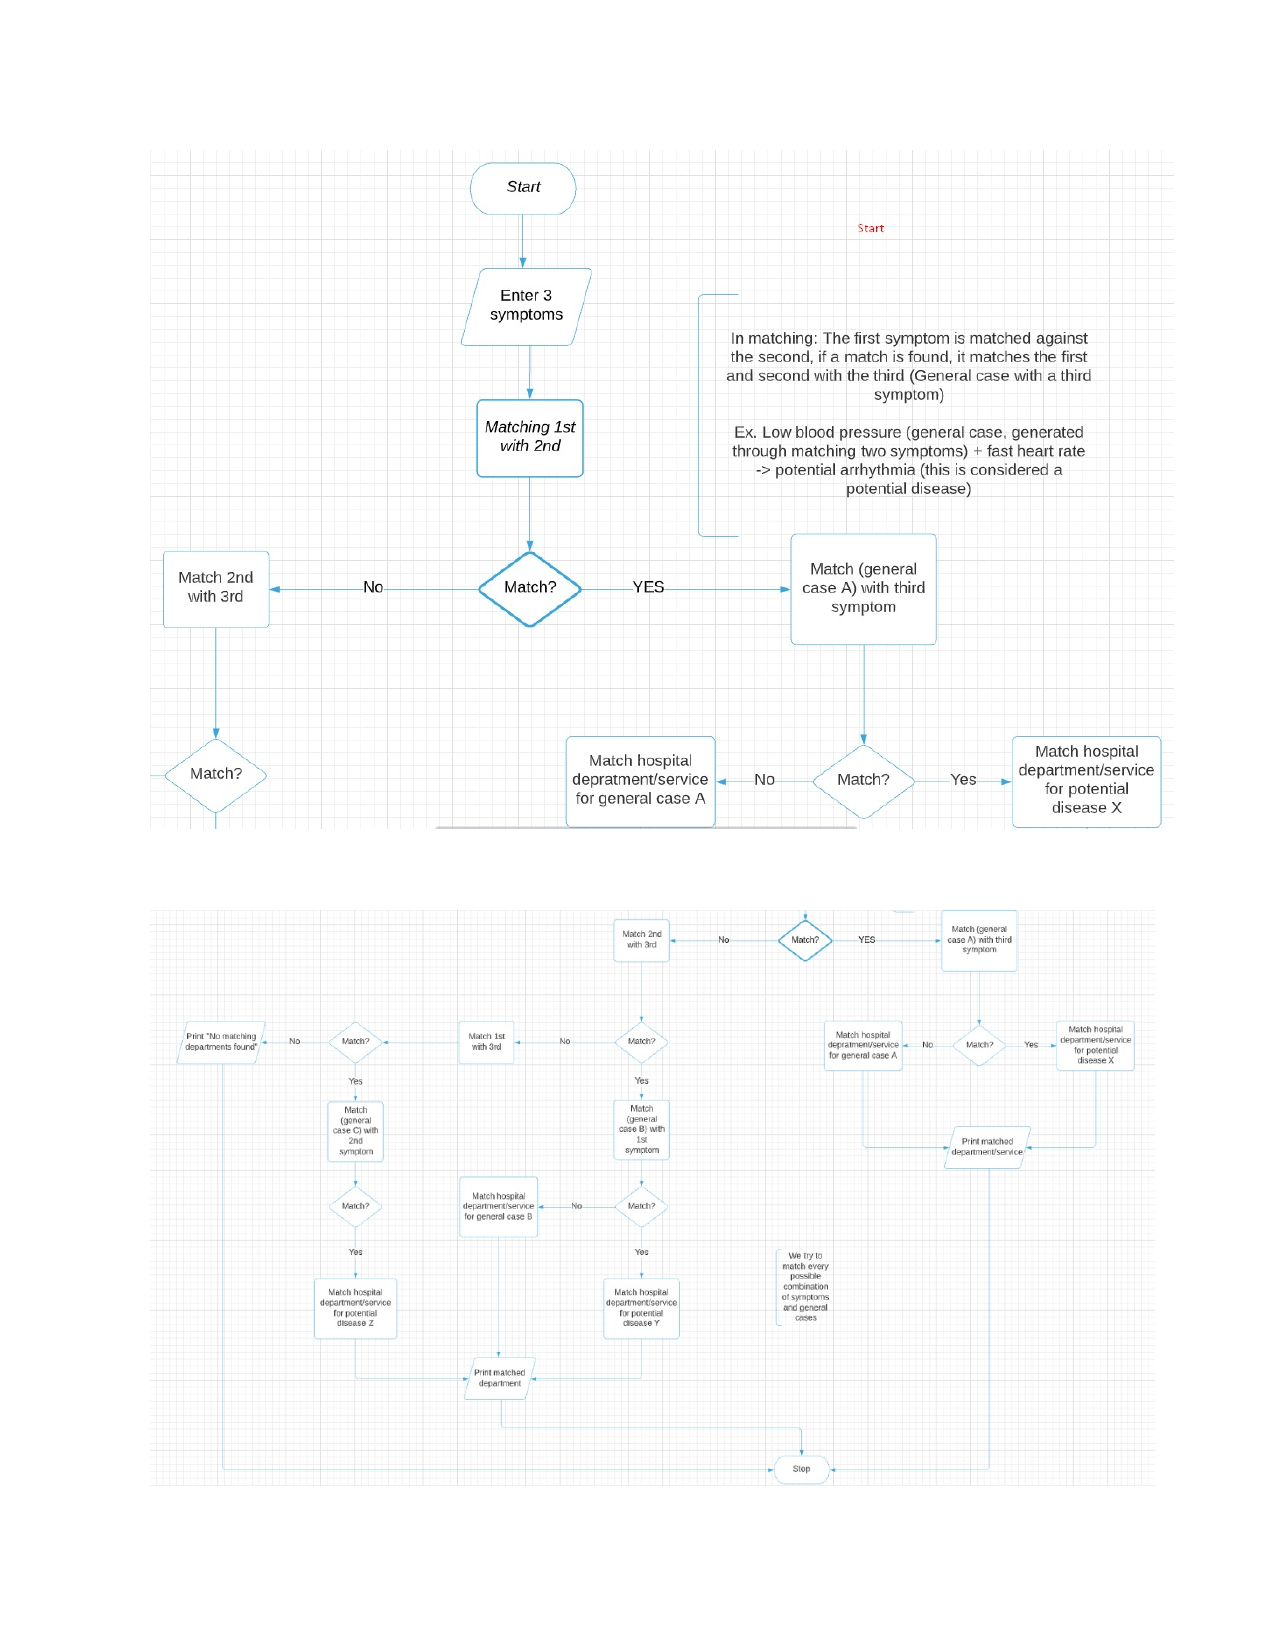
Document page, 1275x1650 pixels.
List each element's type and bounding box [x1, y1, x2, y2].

picture [150, 910, 1156, 1486]
picture [150, 150, 1174, 829]
